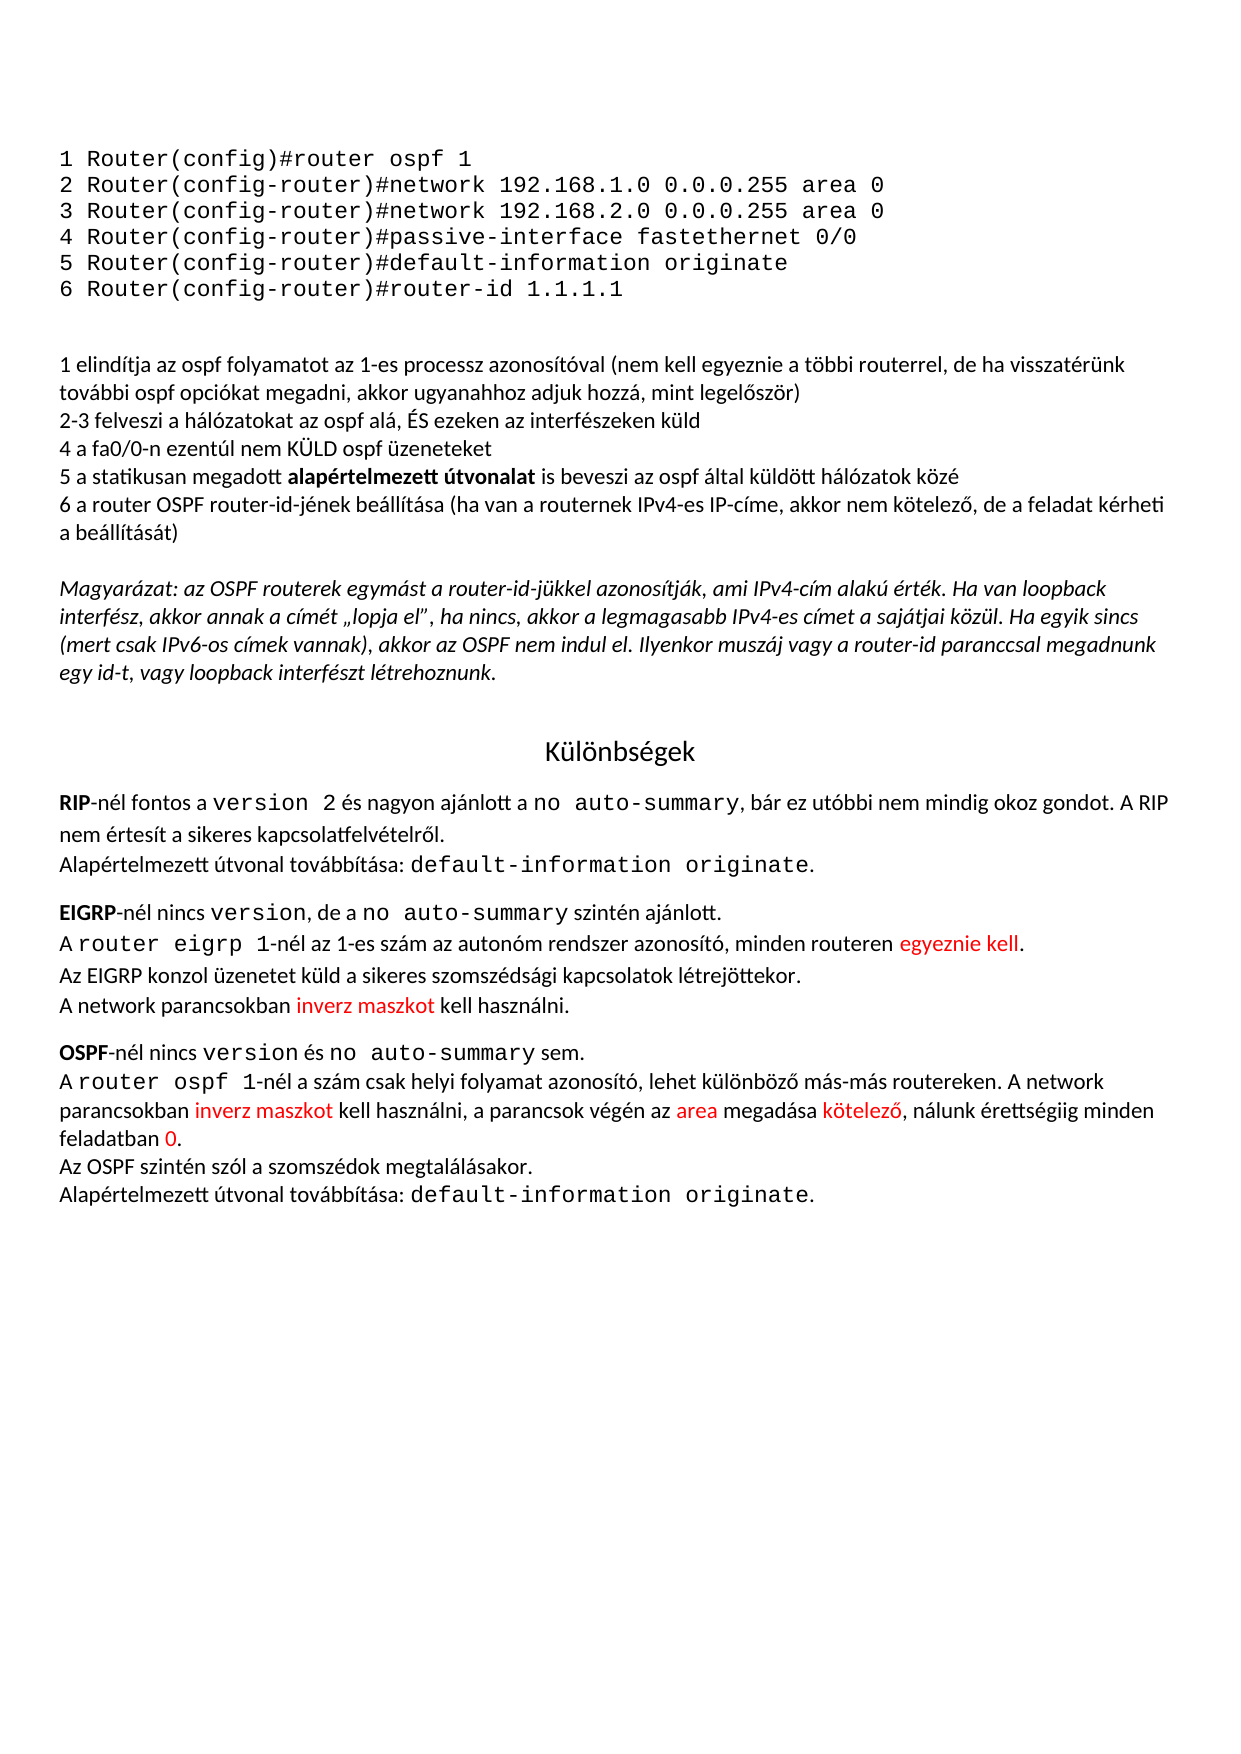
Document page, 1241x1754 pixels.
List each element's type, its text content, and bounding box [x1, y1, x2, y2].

text 5 a statikusan megadott alapértelmezett útvonalat is beveszi az ospf által küldött hálózatok közé [59, 462, 1181, 490]
text 2-3 felveszi a hálózatokat az ospf alá, ÉS ezeken az interfészeken küld [59, 406, 1181, 434]
text 1 Router(config)#router ospf 1 [59, 148, 1181, 174]
text OSPF-nél nincs version és no auto-summary sem. A router ospf 1-nél a szám csak helyi folyamat azonosító, lehet különböző más-más routereken. A network parancsokban inverz maszkot kell használni, a parancsok végén az area megadása kötelező, nálunk érettségiig minden feladatban 0. Az OSPF szintén szól a szomszédok megtalálásakor. Alapértelmezett útvonal továbbítása: default-information originate. [59, 1038, 1181, 1209]
text 6 a router OSPF router-id-jének beállítása (ha van a routernek IPv4-es IP-címe, akkor nem kötelező, de a feladat kérheti a beállítását) [59, 490, 1181, 546]
text 3 Router(config-router)#network 192.168.2.0 0.0.0.255 area 0 [59, 199, 1181, 226]
text 4 a fa0/0-n ezentúl nem KÜLD ospf üzeneteket [59, 434, 1181, 462]
text 5 Router(config-router)#default-information originate [59, 251, 1181, 277]
text RIP-nél fontos a version 2 és nagyon ajánlott a no auto-summary, bár ez utóbbi nem mindig okoz gondot. A RIP nem értesít a sikeres kapcsolatfelvételről. Alapértelmezett útvonal továbbítása: default-information originate. [59, 788, 1181, 879]
text 4 Router(config-router)#passive-interface fastethernet 0/0 [59, 226, 1181, 251]
text 6 Router(config-router)#router-id 1.1.1.1 [59, 277, 1181, 303]
text EIGRP-nél nincs version, de a no auto-summary szintén ajánlott. A router eigrp 1-nél az 1-es szám az autonóm rendszer azonosító, minden routeren egyeznie kell. Az EIGRP konzol üzenetet küld a sikeres szomszédsági kapcsolatok létrejöttekor. A network parancsokban inverz maszkot kell használni. [59, 898, 1181, 1019]
text Különbségek [59, 733, 1181, 769]
text Magyarázat: az OSPF routerek egymást a router-id-jükkel azonosítják, ami IPv4-cím alakú érték. Ha van loopback interfész, akkor annak a címét „lopja el”, ha nincs, akkor a legmagasabb IPv4-es címet a sajátjai közül. Ha egyik sincs (mert csak IPv6-os címek vannak), akkor az OSPF nem indul el. Ilyenkor muszáj vagy a router-id paranccsal megadnunk egy id-t, vagy loopback interfészt létrehoznunk. [59, 574, 1181, 686]
text 1 elindítja az ospf folyamatot az 1-es processz azonosítóval (nem kell egyeznie a többi routerrel, de ha visszatérünk további ospf opciókat megadni, akkor ugyanahhoz adjuk hozzá, mint legelőször) [59, 350, 1181, 406]
text 2 Router(config-router)#network 192.168.1.0 0.0.0.255 area 0 [59, 174, 1181, 199]
